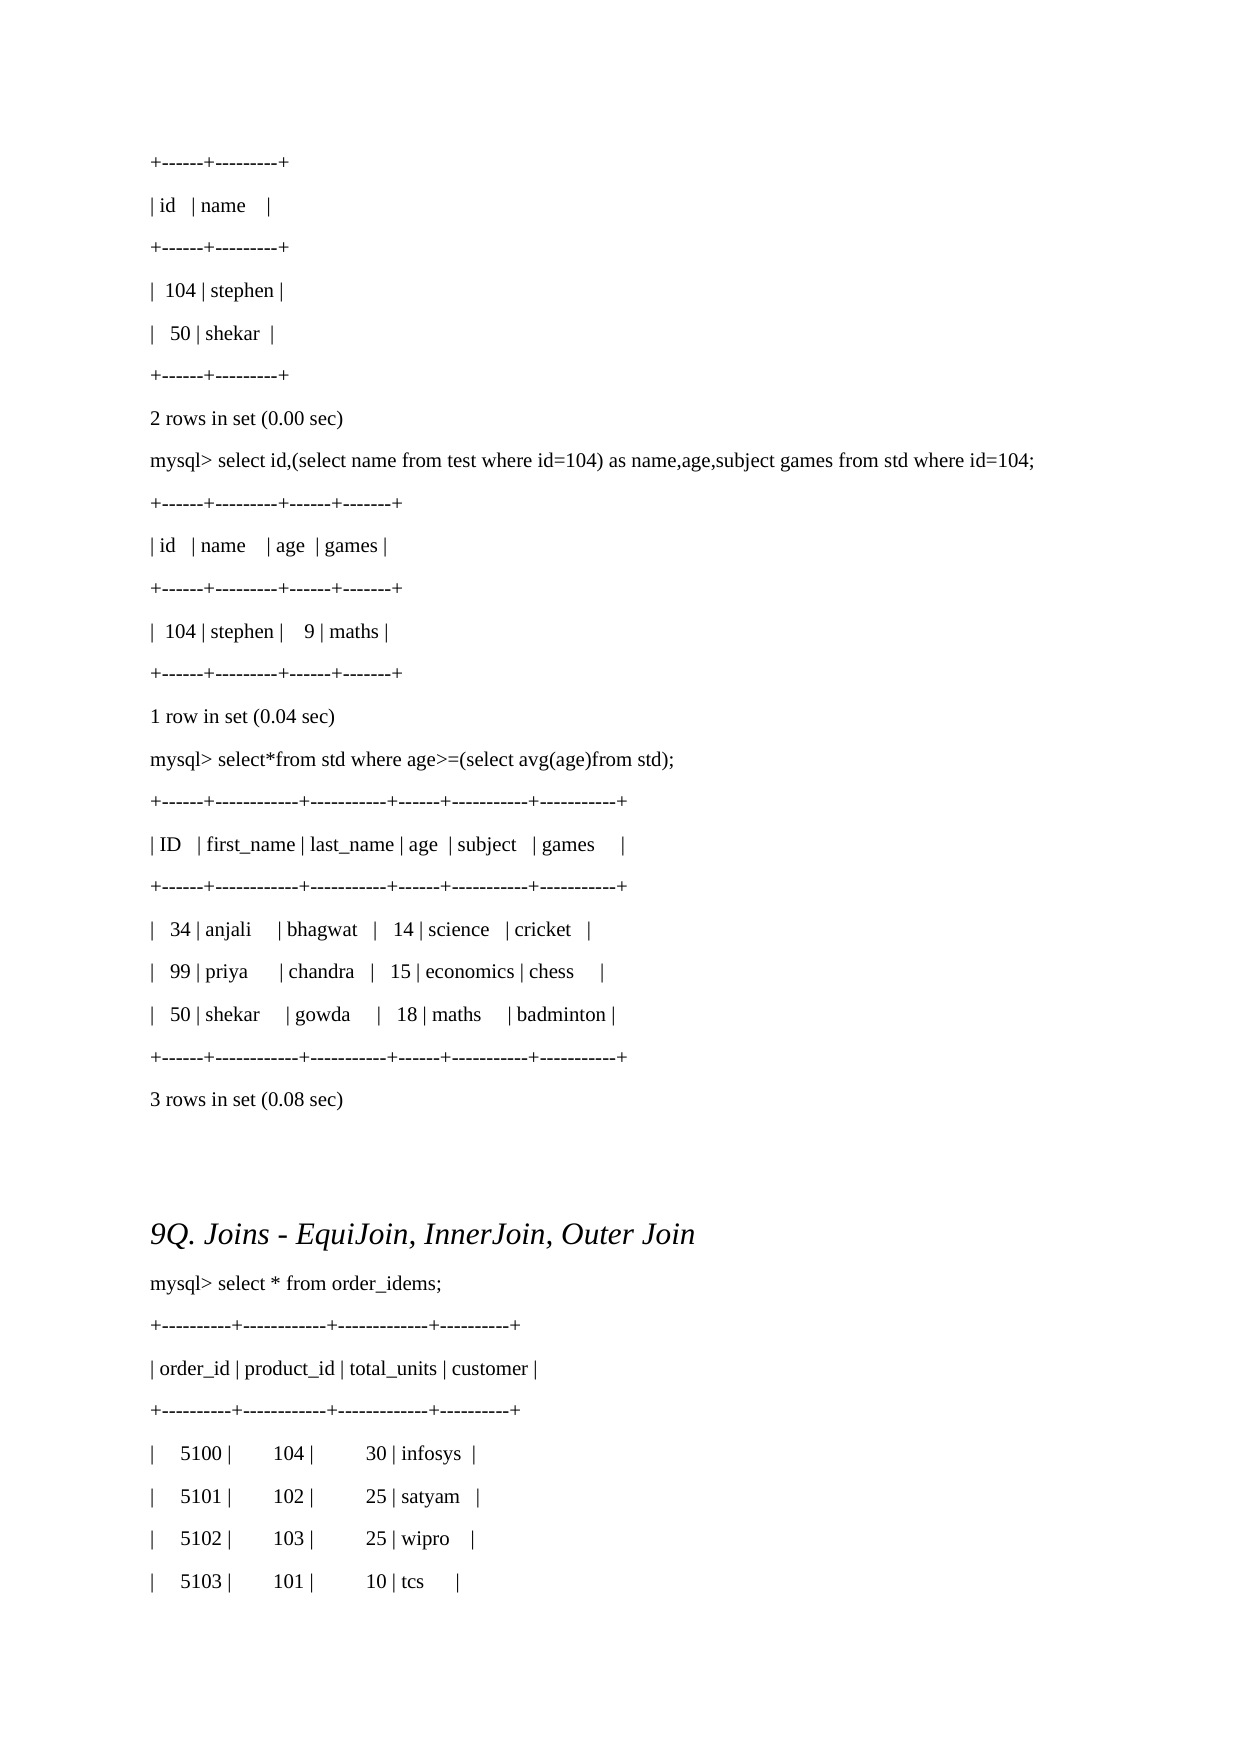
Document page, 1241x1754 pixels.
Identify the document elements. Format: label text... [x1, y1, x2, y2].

text | 104 | stephen | 9 | maths | [150, 619, 1090, 643]
text +------+------------+-----------+------+-----------+-----------+ [150, 789, 1090, 813]
text +------+---------+ [150, 363, 1090, 387]
text mysql> select*from std where age>=(select avg(age)from std); [150, 746, 1090, 771]
text | id | name | [150, 193, 1090, 217]
text mysql> select * from order_idems; [150, 1271, 1090, 1294]
text +------+---------+------+-------+ [150, 661, 1090, 685]
text +------+------------+-----------+------+-----------+-----------+ [150, 874, 1090, 898]
text | 5101 | 102 | 25 | satyam | [150, 1483, 1090, 1508]
text 3 rows in set (0.08 sec) [150, 1087, 1090, 1111]
text | ID | first_name | last_name | age | subject | games | [150, 832, 1090, 856]
text | 5100 | 104 | 30 | infosys | [150, 1441, 1090, 1465]
text +----------+------------+-------------+----------+ [150, 1313, 1090, 1337]
text 9Q. Joins - EquiJoin, InnerJoin, Outer Join [150, 1215, 1090, 1251]
text 1 row in set (0.04 sec) [150, 704, 1090, 728]
text | 99 | priya | chandra | 15 | economics | chess | [150, 959, 1090, 983]
text | 34 | anjali | bhagwat | 14 | science | cricket | [150, 917, 1090, 941]
text +------+---------+------+-------+ [150, 576, 1090, 600]
text +------+---------+------+-------+ [150, 491, 1090, 515]
text mysql> select id,(select name from test where id=104) as name,age,subject games from std where id=104; [150, 448, 1090, 472]
text | 50 | shekar | gowda | 18 | maths | badminton | [150, 1002, 1090, 1026]
text | id | name | age | games | [150, 533, 1090, 557]
text +------+---------+ [150, 235, 1090, 259]
text | 104 | stephen | [150, 278, 1090, 302]
text | 5103 | 101 | 10 | tcs | [150, 1569, 1090, 1593]
text +------+---------+ [150, 150, 1090, 174]
text | order_id | product_id | total_units | customer | [150, 1356, 1090, 1380]
text | 50 | shekar | [150, 320, 1090, 344]
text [150, 1398, 1090, 1422]
text 2 rows in set (0.00 sec) [150, 406, 1090, 430]
text | 5102 | 103 | 25 | wipro | [150, 1526, 1090, 1550]
text +------+------------+-----------+------+-----------+-----------+ [150, 1045, 1090, 1069]
